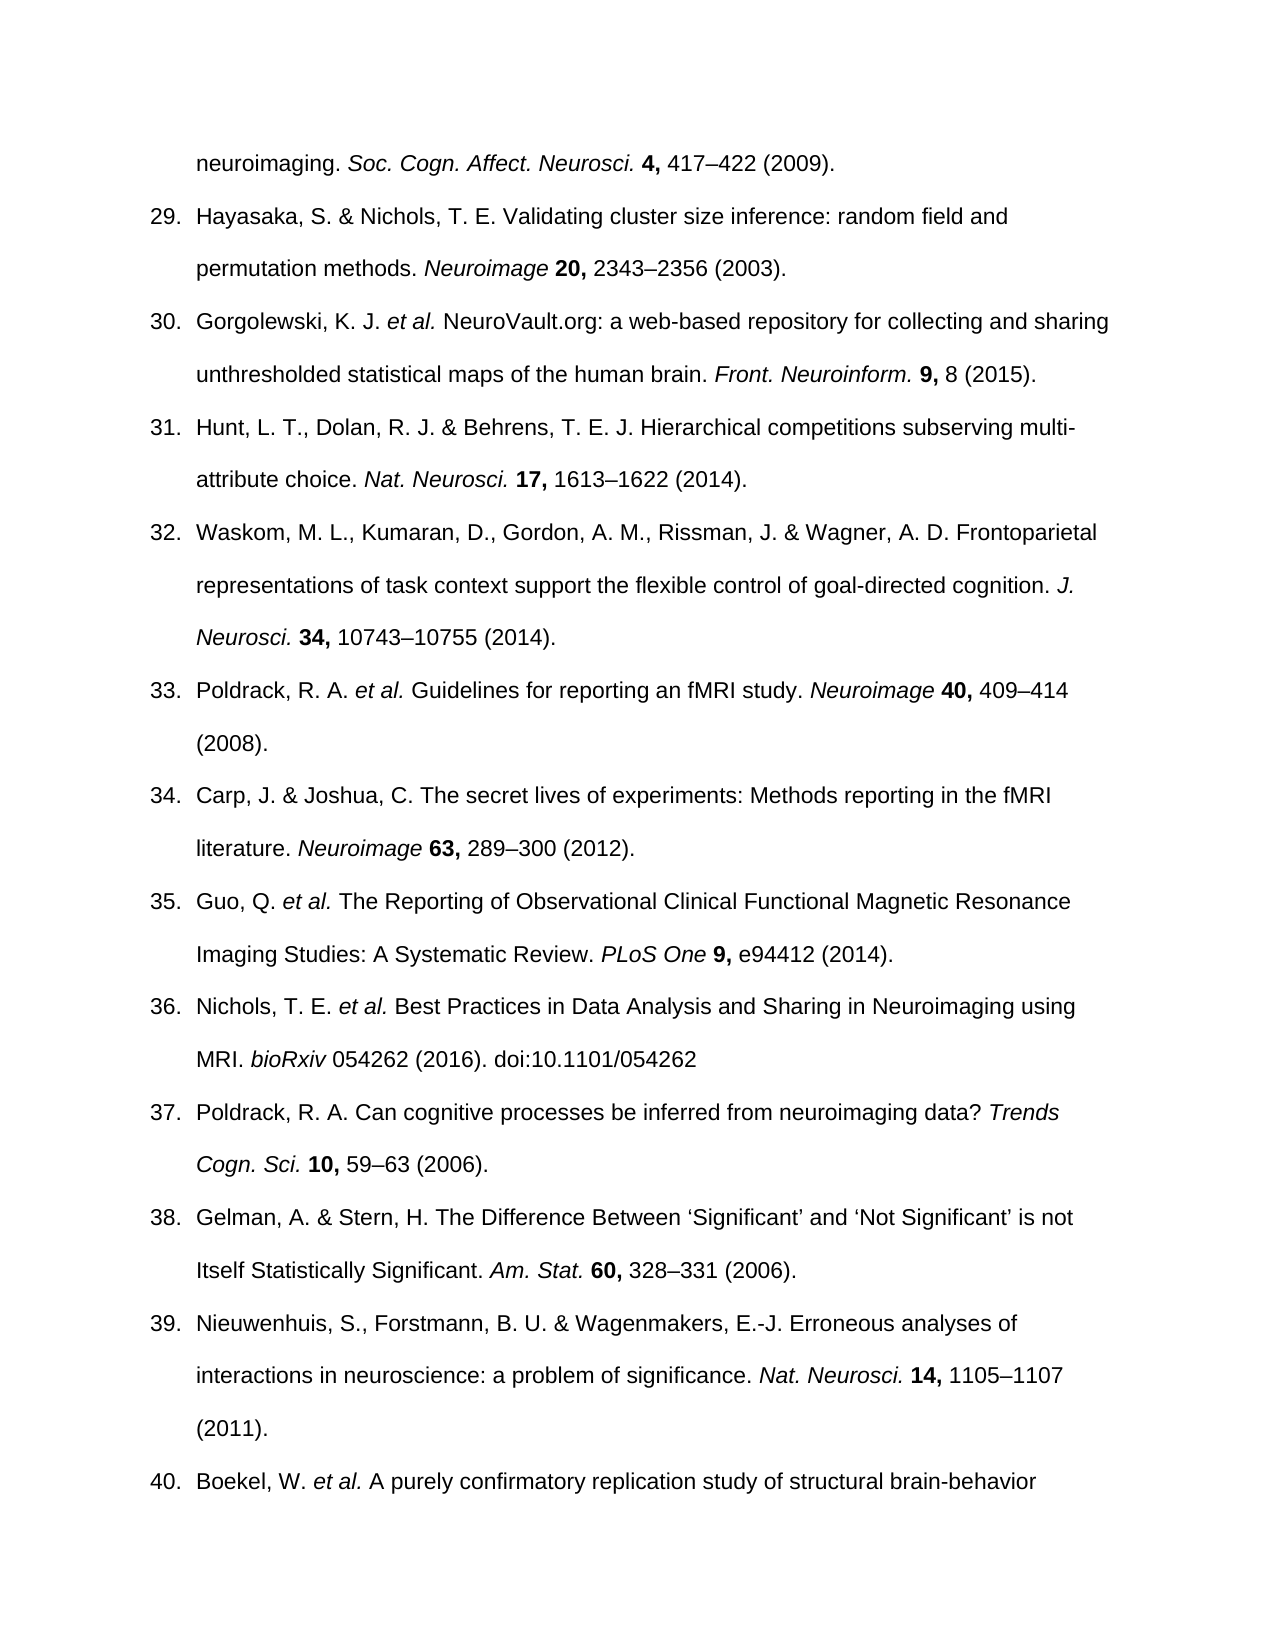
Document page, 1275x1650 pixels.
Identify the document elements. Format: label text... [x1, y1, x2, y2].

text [150, 1468, 1125, 1494]
text 30. Gorgolewski, K. J. et al. NeuroVault.org: a web-based repository for collecting and sharing unthresholded statistical maps of the human brain. Front. Neuroinform. 9, 8 (2015). [150, 308, 1125, 387]
text 34. Carp, J. & Joshua, C. The secret lives of experiments: Methods reporting in the fMRI literature. Neuroimage 63, 289–300 (2012). [150, 782, 1125, 862]
text 33. Poldrack, R. A. et al. Guidelines for reporting an fMRI study. Neuroimage 40, 409–414 (2008). [150, 677, 1125, 756]
text 29. Hayasaka, S. & Nichols, T. E. Validating cluster size inference: random field and permutation methods. Neuroimage 20, 2343–2356 (2003). [150, 203, 1125, 282]
text 39. Nieuwenhuis, S., Forstmann, B. U. & Wagenmakers, E.-J. Erroneous analyses of interactions in neuroscience: a problem of significance. Nat. Neurosci. 14, 1105–1107 (2011). [150, 1309, 1125, 1441]
text 37. Poldrack, R. A. Can cognitive processes be inferred from neuroimaging data? Trends Cogn. Sci. 10, 59–63 (2006). [150, 1099, 1125, 1178]
text 38. Gelman, A. & Stern, H. The Difference Between ‘Significant’ and ‘Not Significant’ is not Itself Statistically Significant. Am. Stat. 60, 328–331 (2006). [150, 1204, 1125, 1283]
text 32. Waskom, M. L., Kumaran, D., Gordon, A. M., Rissman, J. & Wagner, A. D. Frontoparietal representations of task context support the flexible control of goal-directed cognition. J. Neurosci. 34, 10743–10755 (2014). [150, 519, 1125, 651]
text 36. Nichols, T. E. et al. Best Practices in Data Analysis and Sharing in Neuroimaging using MRI. bioRxiv 054262 (2016). doi:10.1101/054262 [150, 993, 1125, 1072]
text 35. Guo, Q. et al. The Reporting of Observational Clinical Functional Magnetic Resonance Imaging Studies: A Systematic Review. PLoS One 9, e94412 (2014). [150, 888, 1125, 967]
text 31. Hunt, L. T., Dolan, R. J. & Behrens, T. E. J. Hierarchical competitions subserving multi-attribute choice. Nat. Neurosci. 17, 1613–1622 (2014). [150, 413, 1125, 493]
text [150, 150, 1125, 176]
